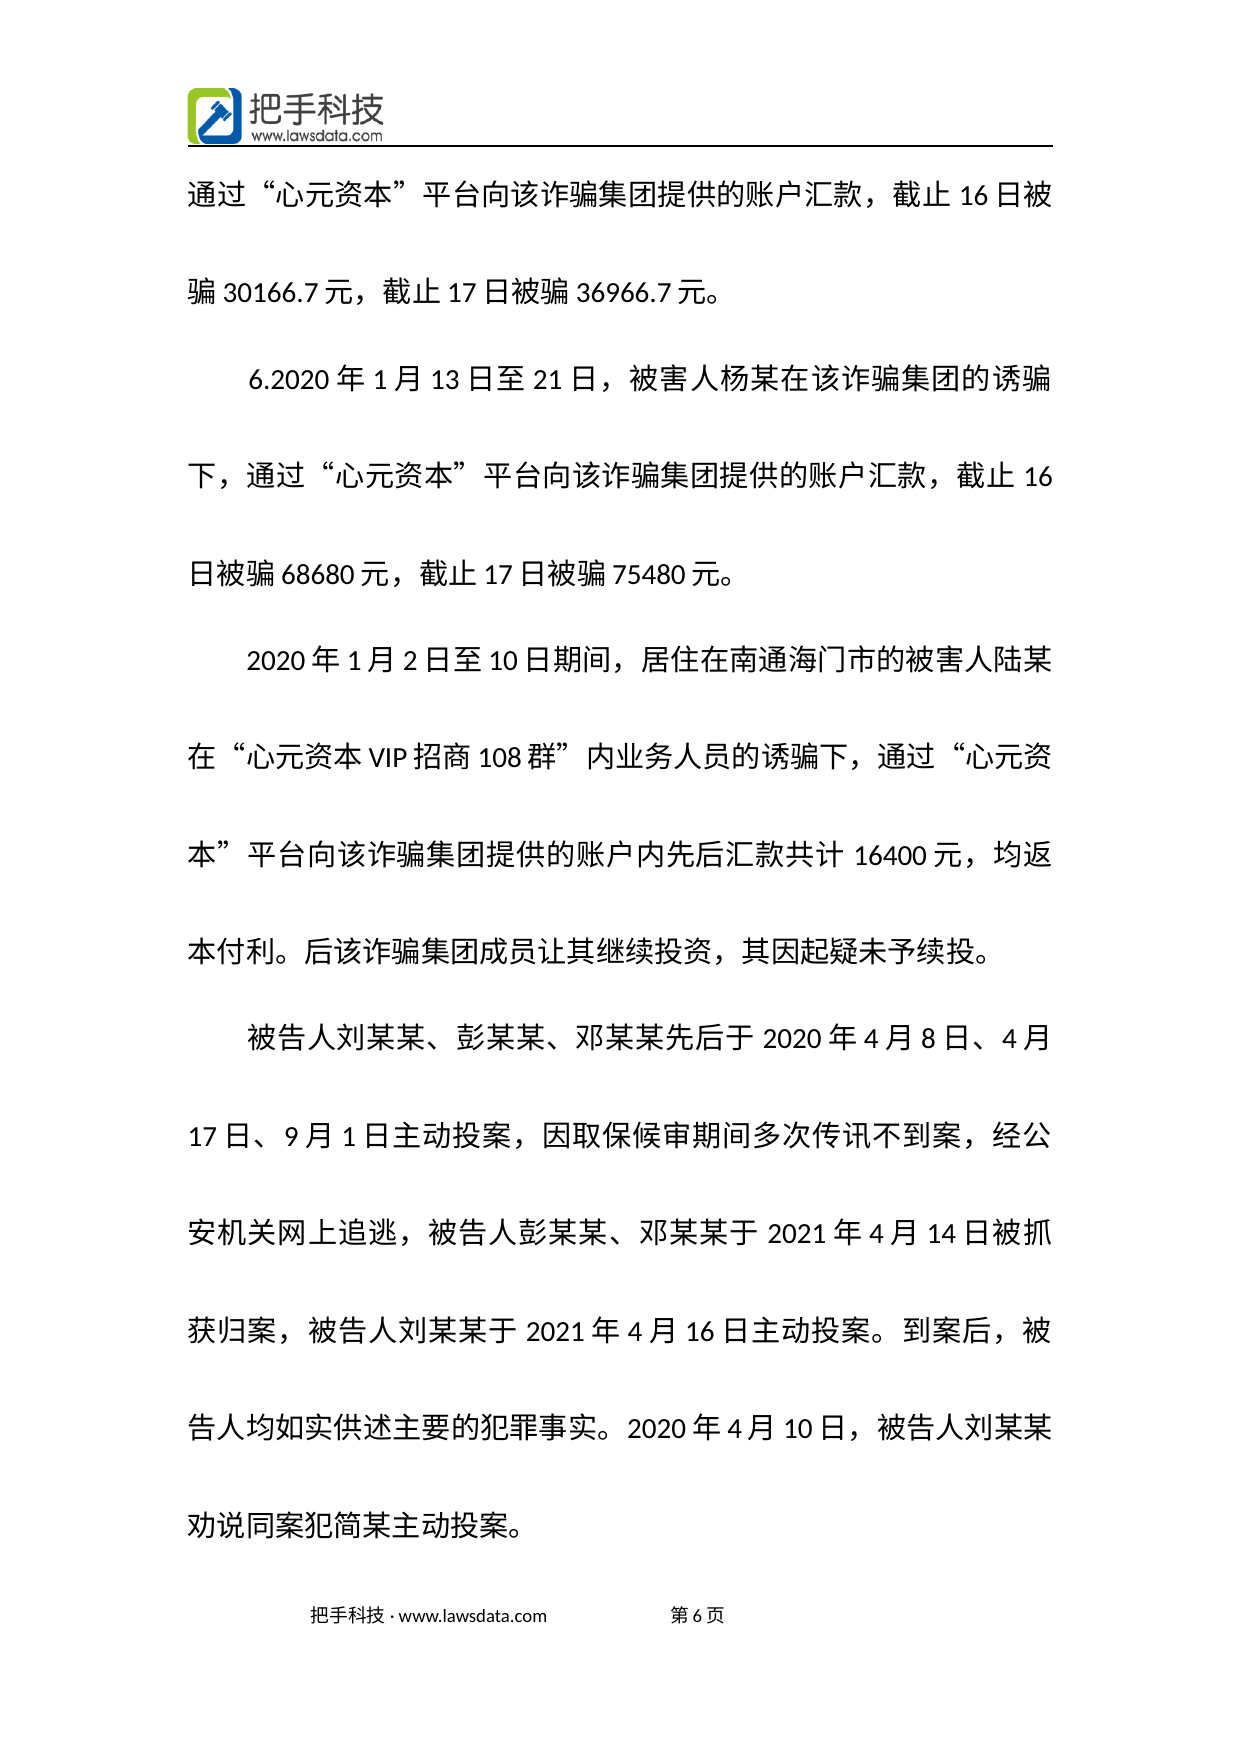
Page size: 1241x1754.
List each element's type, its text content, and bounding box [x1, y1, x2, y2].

picture [187, 88, 384, 144]
text 5.2020年1月9日至21日，被害人高某在该诈骗集团的诱骗下，通过“心元资本”平台向该诈骗集团提供的账户汇款，截止16日被骗30166.7元，截止17日被骗36966.7元。 [187, 160, 1053, 323]
text 6.2020年1月13日至21日，被害人杨某在该诈骗集团的诱骗下，通过“心元资本”平台向该诈骗集团提供的账户汇款，截止16日被骗68680元，截止17日被骗75480元。 [187, 344, 1053, 604]
text 被告人刘某某、彭某某、邓某某先后于2020年4月8日、4月17日、9月1日主动投案，因取保候审期间多次传讯不到案，经公安机关网上追逃，被告人彭某某、邓某某于2021年4月14日被抓获归案，被告人刘某某于2021年4月16日主动投案。到案后，被告人均如实供述主要的犯罪事实。2020年4月10日，被告人刘某某劝说同案犯简某主动投案。 [187, 1004, 1053, 1556]
text 2020年1月2日至10日期间，居住在南通海门市的被害人陆某在“心元资本VIP招商108群”内业务人员的诱骗下，通过“心元资本”平台向该诈骗集团提供的账户内先后汇款共计16400元，均返本付利。后该诈骗集团成员让其继续投资，其因起疑未予续投。 [187, 625, 1053, 982]
